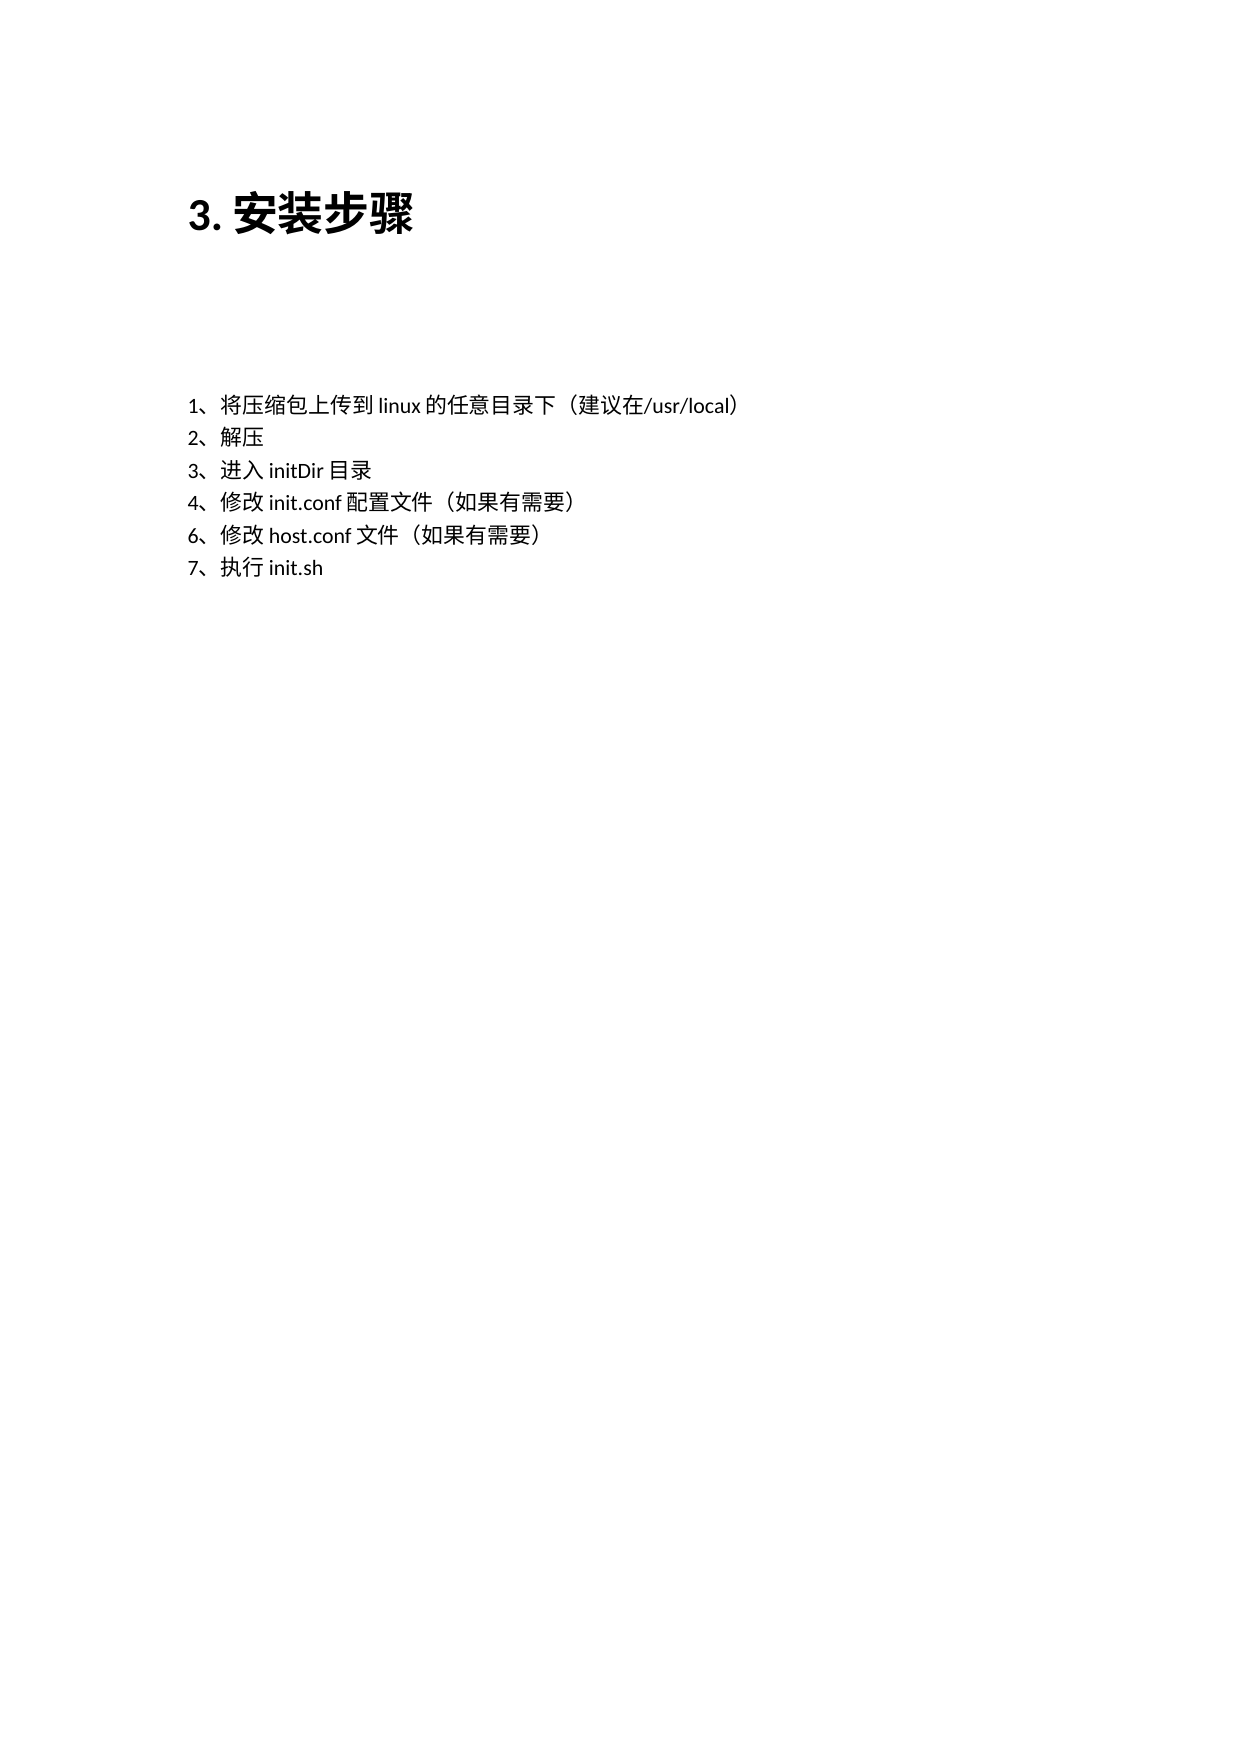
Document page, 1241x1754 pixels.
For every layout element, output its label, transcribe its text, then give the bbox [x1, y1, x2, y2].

text 1、将压缩包上传到linux的任意目录下（建议在/usr/local） [187, 387, 1053, 420]
text 3、进入initDir目录 [187, 452, 1053, 485]
text 2、解压 [187, 420, 1053, 452]
text 7、执行init.sh [187, 550, 1053, 582]
text 4、修改init.conf配置文件（如果有需要） [187, 485, 1053, 517]
subtitle 安装步骤 [187, 162, 1053, 259]
text 6、修改host.conf文件（如果有需要） [187, 517, 1053, 550]
